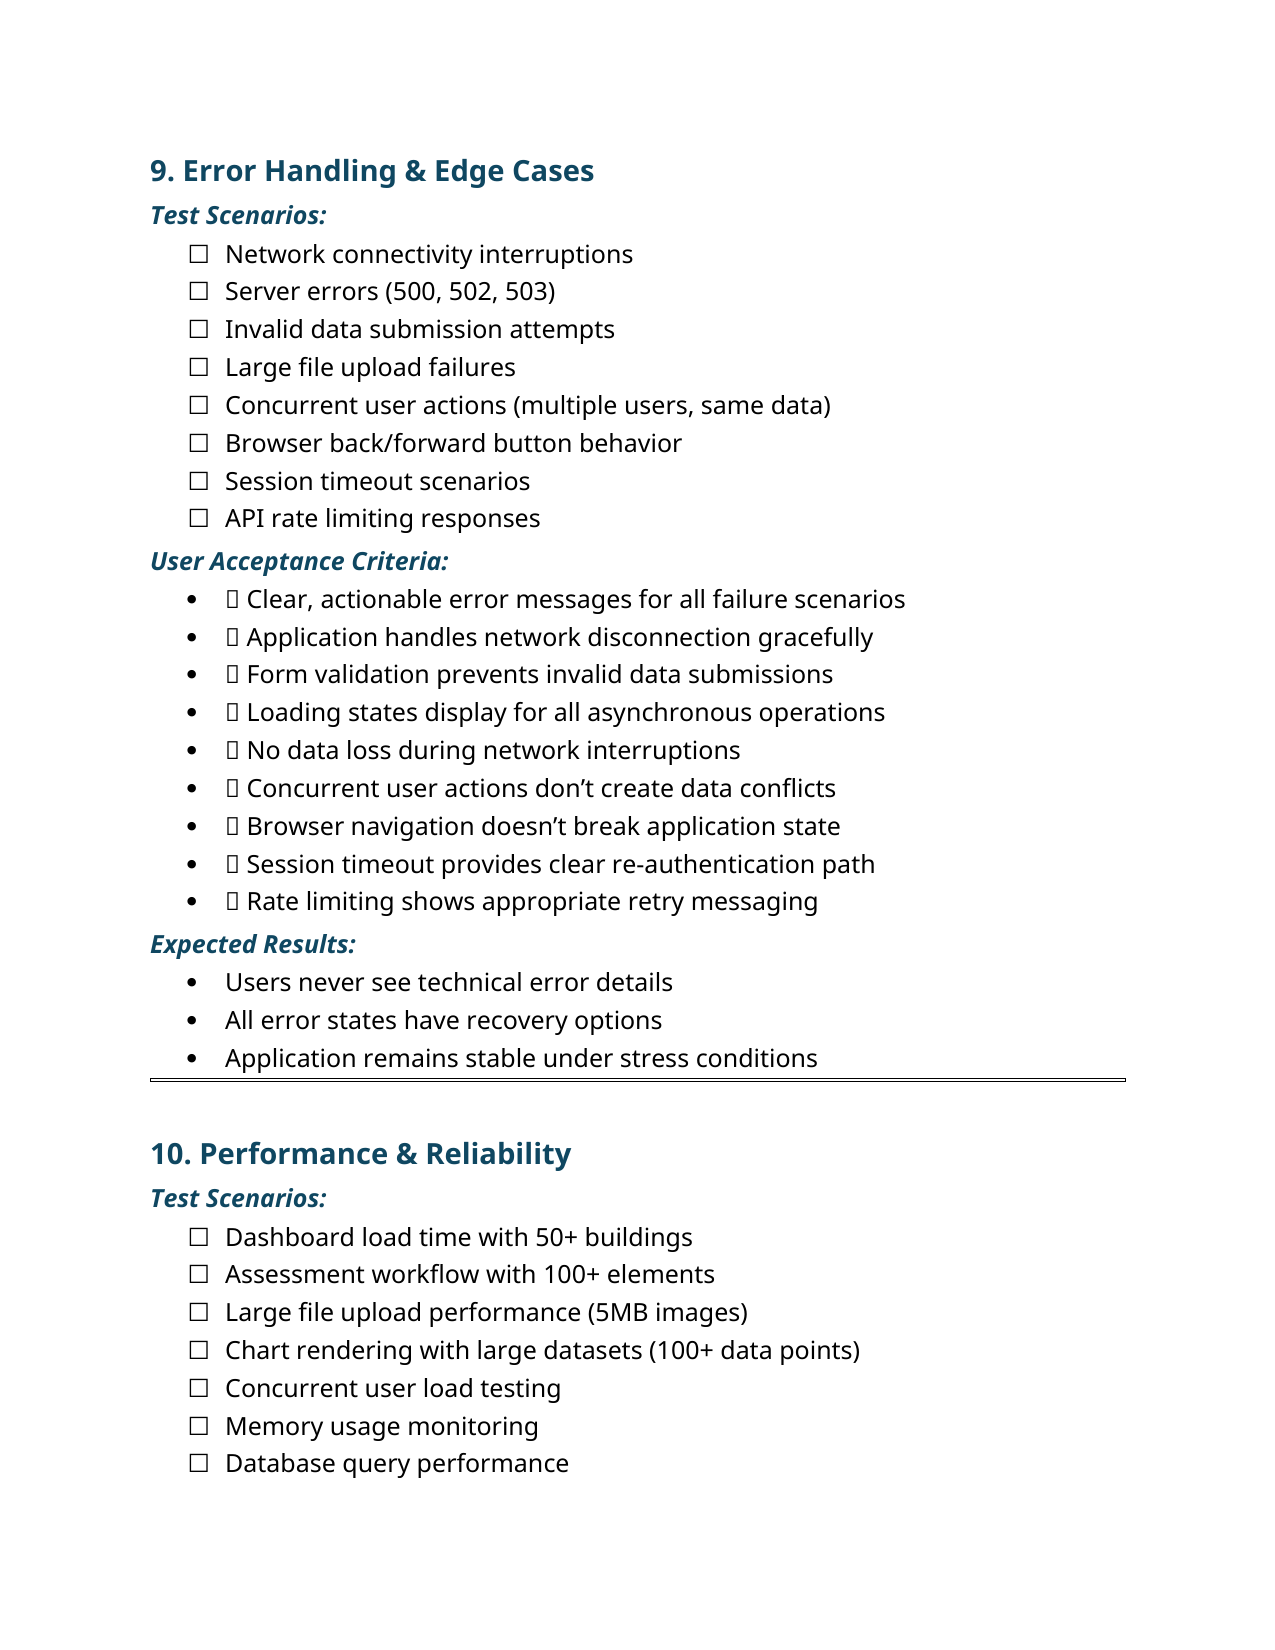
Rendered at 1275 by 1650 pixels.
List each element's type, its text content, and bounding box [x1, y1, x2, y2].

list Concurrent user load testing [187, 1371, 1125, 1404]
list Invalid data submission attempts [187, 312, 1125, 346]
list Session timeout scenarios [187, 463, 1125, 497]
list All error states have recovery options [187, 1002, 1125, 1037]
list Database query performance [187, 1446, 1125, 1480]
subtitle 10. Performance & Reliability [150, 1133, 1125, 1173]
subtitle Test Scenarios: [150, 198, 1125, 232]
list Network connectivity interruptions [187, 236, 1125, 270]
list Chart rendering with large datasets (100+ data points) [187, 1333, 1125, 1367]
list ✅ Form validation prevents invalid data submissions [187, 657, 1125, 691]
list Memory usage monitoring [187, 1408, 1125, 1442]
list ✅ Rate limiting shows appropriate retry messaging [187, 884, 1125, 918]
list Assessment workflow with 100+ elements [187, 1257, 1125, 1291]
list Browser back/forward button behavior [187, 425, 1125, 459]
list ✅ No data loss during network interruptions [187, 733, 1125, 767]
list ✅ Loading states display for all asynchronous operations [187, 695, 1125, 729]
subtitle Test Scenarios: [150, 1181, 1125, 1215]
list ✅ Session timeout provides clear re-authentication path [187, 846, 1125, 880]
list ✅ Application handles network disconnection gracefully [187, 619, 1125, 653]
list Large file upload failures [187, 350, 1125, 384]
subtitle 9. Error Handling & Edge Cases [150, 150, 1125, 190]
list Dashboard load time with 50+ buildings [187, 1219, 1125, 1253]
list Concurrent user actions (multiple users, same data) [187, 387, 1125, 422]
list Users never see technical error details [187, 965, 1125, 999]
list ✅ Browser navigation doesn’t break application state [187, 808, 1125, 842]
list Application remains stable under stress conditions [187, 1040, 1125, 1074]
list Server errors (500, 502, 503) [187, 274, 1125, 308]
list ✅ Concurrent user actions don’t create data conflicts [187, 771, 1125, 805]
subtitle User Acceptance Criteria: [150, 543, 1125, 577]
list ✅ Clear, actionable error messages for all failure scenarios [187, 582, 1125, 616]
list Large file upload performance (5MB images) [187, 1295, 1125, 1329]
subtitle Expected Results: [150, 926, 1125, 961]
list API rate limiting responses [187, 501, 1125, 535]
